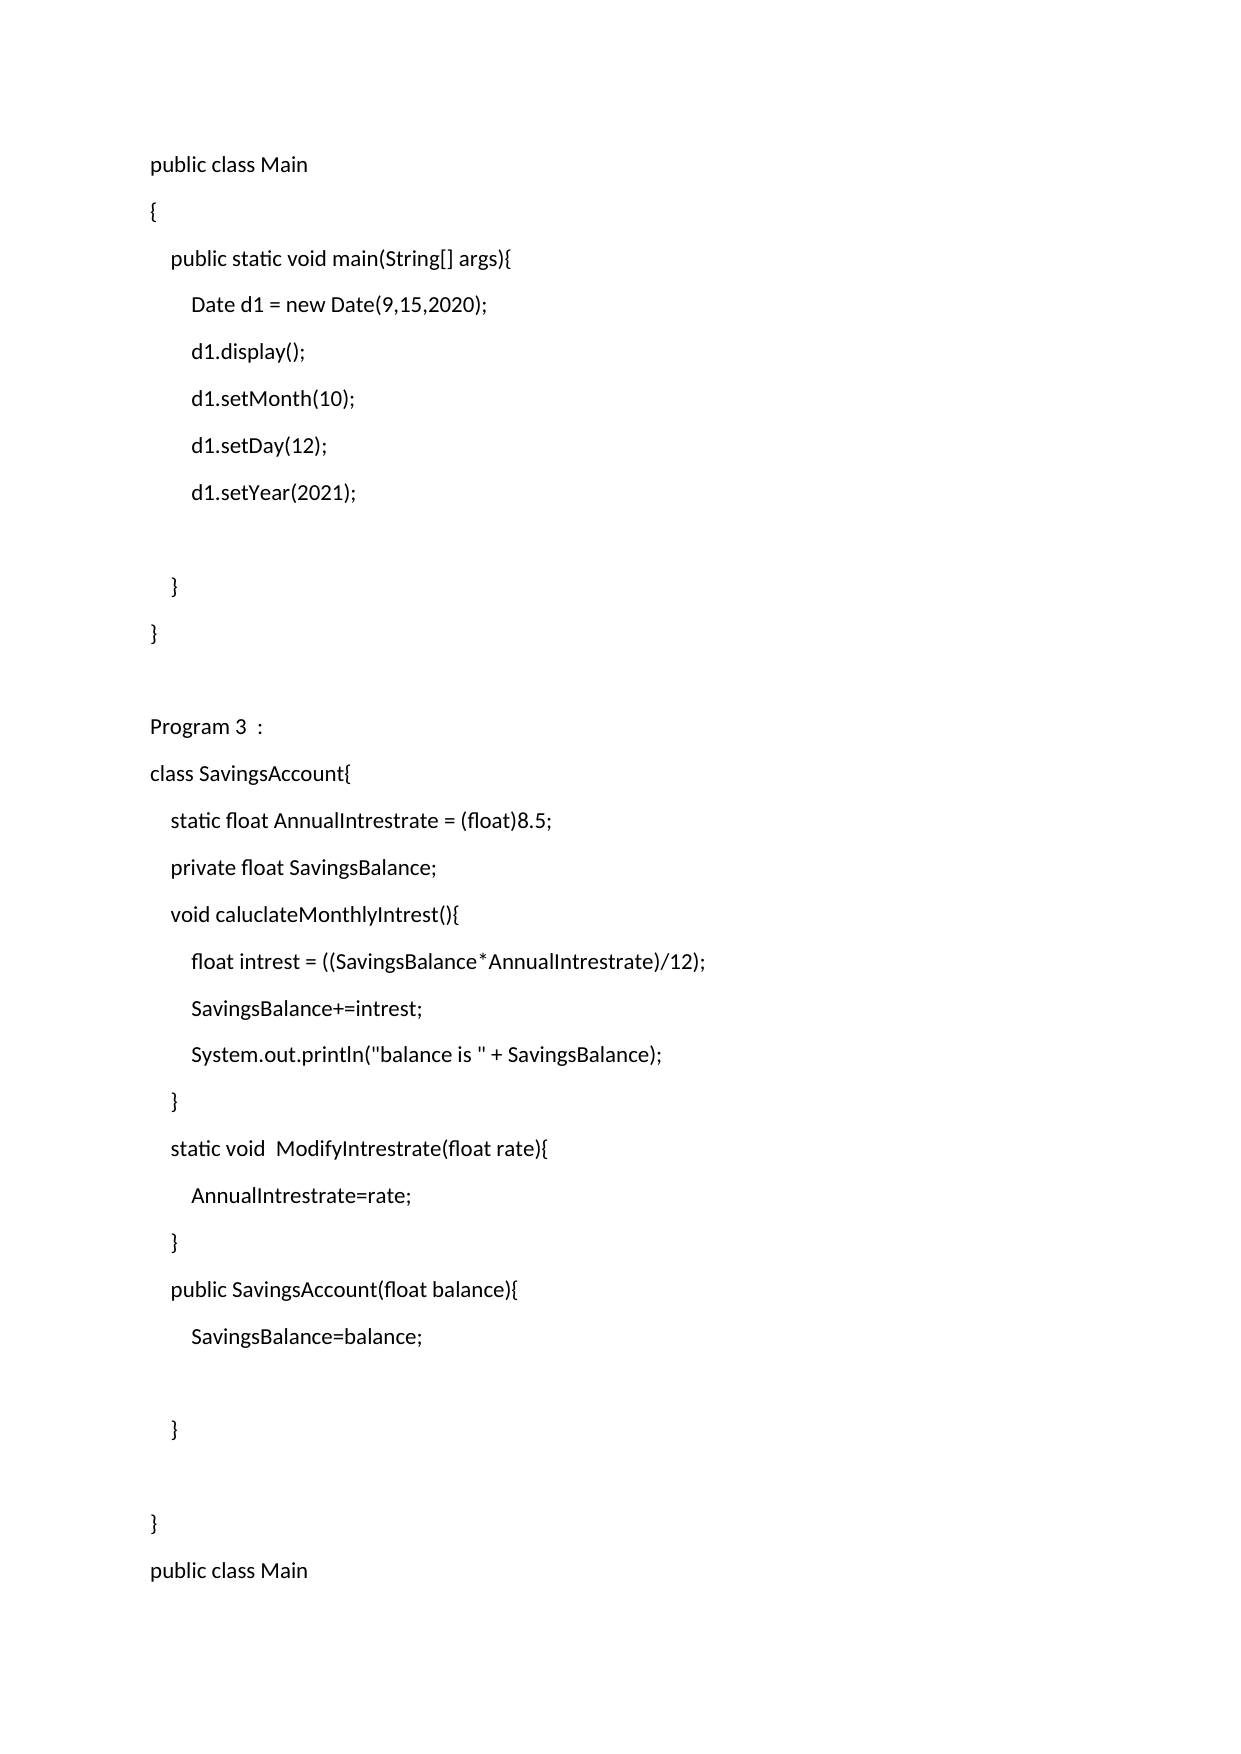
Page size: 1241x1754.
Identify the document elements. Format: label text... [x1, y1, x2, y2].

text public SavingsAccount(float balance){ [150, 1275, 1090, 1303]
text } [150, 619, 1090, 647]
text } [150, 1228, 1090, 1256]
text Date d1 = new Date(9,15,2020); [150, 291, 1090, 319]
text static void ModifyIntrestrate(float rate){ [150, 1134, 1090, 1162]
text SavingsBalance+=intrest; [150, 994, 1090, 1022]
text d1.setDay(12); [150, 431, 1090, 459]
text class SavingsAccount{ [150, 759, 1090, 787]
text public class Main [150, 150, 1090, 178]
text Program 3 : [150, 712, 1090, 741]
text SavingsBalance=balance; [150, 1322, 1090, 1350]
text public static void main(String[] args){ [150, 244, 1090, 272]
text static float AnnualIntrestrate = (float)8.5; [150, 806, 1090, 834]
text d1.display(); [150, 337, 1090, 366]
text void caluclateMonthlyIntrest(){ [150, 900, 1090, 928]
text System.out.println("balance is " + SavingsBalance); [150, 1041, 1090, 1069]
text d1.setMonth(10); [150, 384, 1090, 412]
text { [150, 197, 1090, 225]
text public class Main [150, 1556, 1090, 1584]
text d1.setYear(2021); [150, 478, 1090, 506]
text float intrest = ((SavingsBalance*AnnualIntrestrate)/12); [150, 947, 1090, 975]
text } [150, 572, 1090, 600]
text } [150, 1509, 1090, 1537]
text private float SavingsBalance; [150, 853, 1090, 881]
text } [150, 1416, 1090, 1444]
text AnnualIntrestrate=rate; [150, 1181, 1090, 1209]
text } [150, 1087, 1090, 1116]
